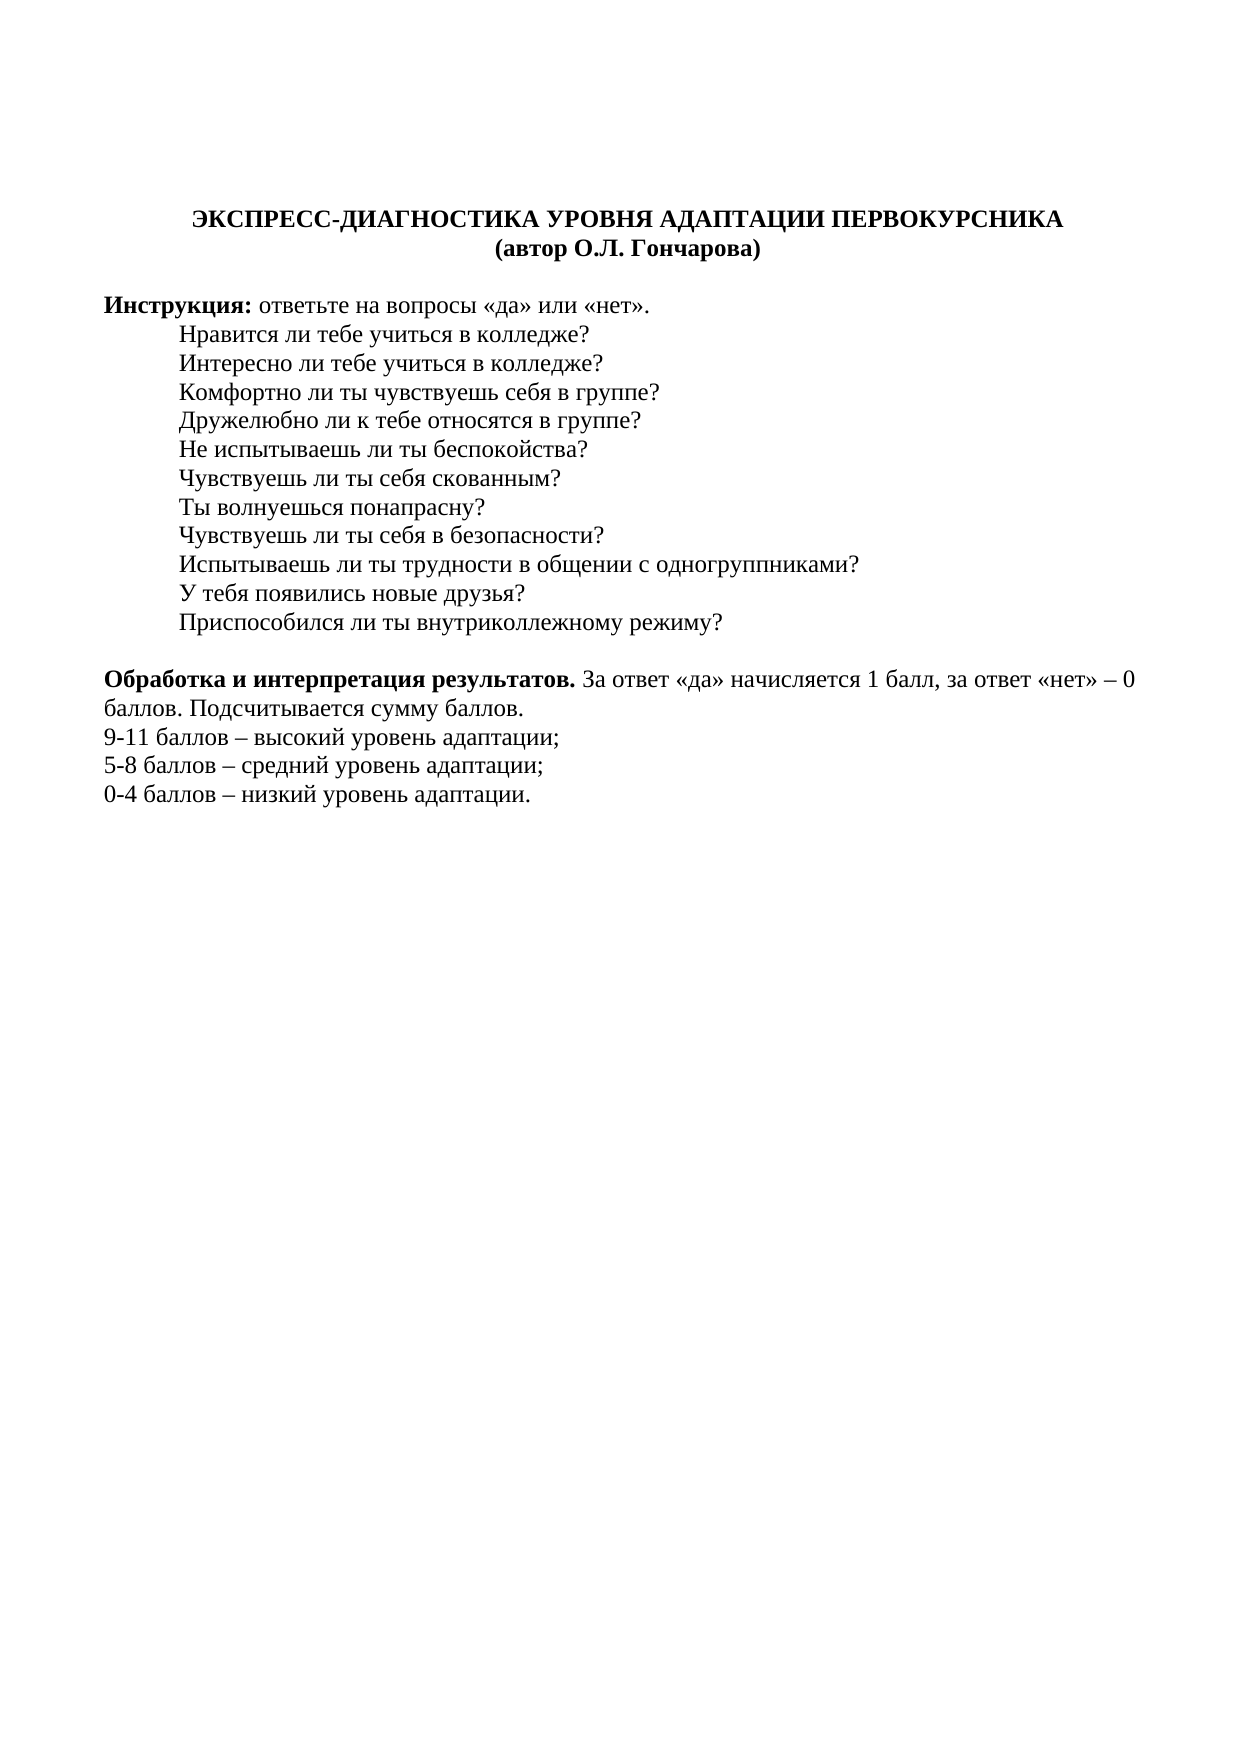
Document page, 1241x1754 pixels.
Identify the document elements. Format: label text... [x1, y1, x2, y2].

text (автор О.Л. Гончарова) [103, 233, 1152, 262]
text 0-4 баллов – низкий уровень адаптации. [103, 779, 1152, 808]
text Чувствуешь ли ты себя в безопасности? [178, 521, 1152, 549]
text 5-8 баллов – средний уровень адаптации; [103, 751, 1152, 779]
text Испытываешь ли ты трудности в общении с одногруппниками? [178, 549, 1152, 578]
text 9-11 баллов – высокий уровень адаптации; [103, 722, 1152, 751]
text Приспособился ли ты внутриколлежному режиму? [178, 607, 1152, 636]
text Интересно ли тебе учиться в колледже? [178, 348, 1152, 377]
text Не испытываешь ли ты беспокойства? [178, 434, 1152, 463]
text Нравится ли тебе учиться в колледже? [178, 319, 1152, 348]
text Комфортно ли ты чувствуешь себя в группе? [178, 377, 1152, 406]
text Обработка и интерпретация результатов. За ответ «да» начисляется 1 балл, за ответ «нет» – 0 баллов. Подсчитывается сумму баллов. [103, 664, 1152, 722]
text У тебя появились новые друзья? [178, 578, 1152, 607]
text Чувствуешь ли ты себя скованным? [178, 463, 1152, 492]
text ЭКСПРЕСС-ДИАГНОСТИКА УРОВНЯ АДАПТАЦИИ ПЕРВОКУРСНИКА [103, 204, 1152, 233]
text Инструкция: ответьте на вопросы «да» или «нет». [103, 291, 1152, 319]
text Дружелюбно ли к тебе относятся в группе? [178, 406, 1152, 434]
text Ты волнуешься понапрасну? [178, 492, 1152, 521]
